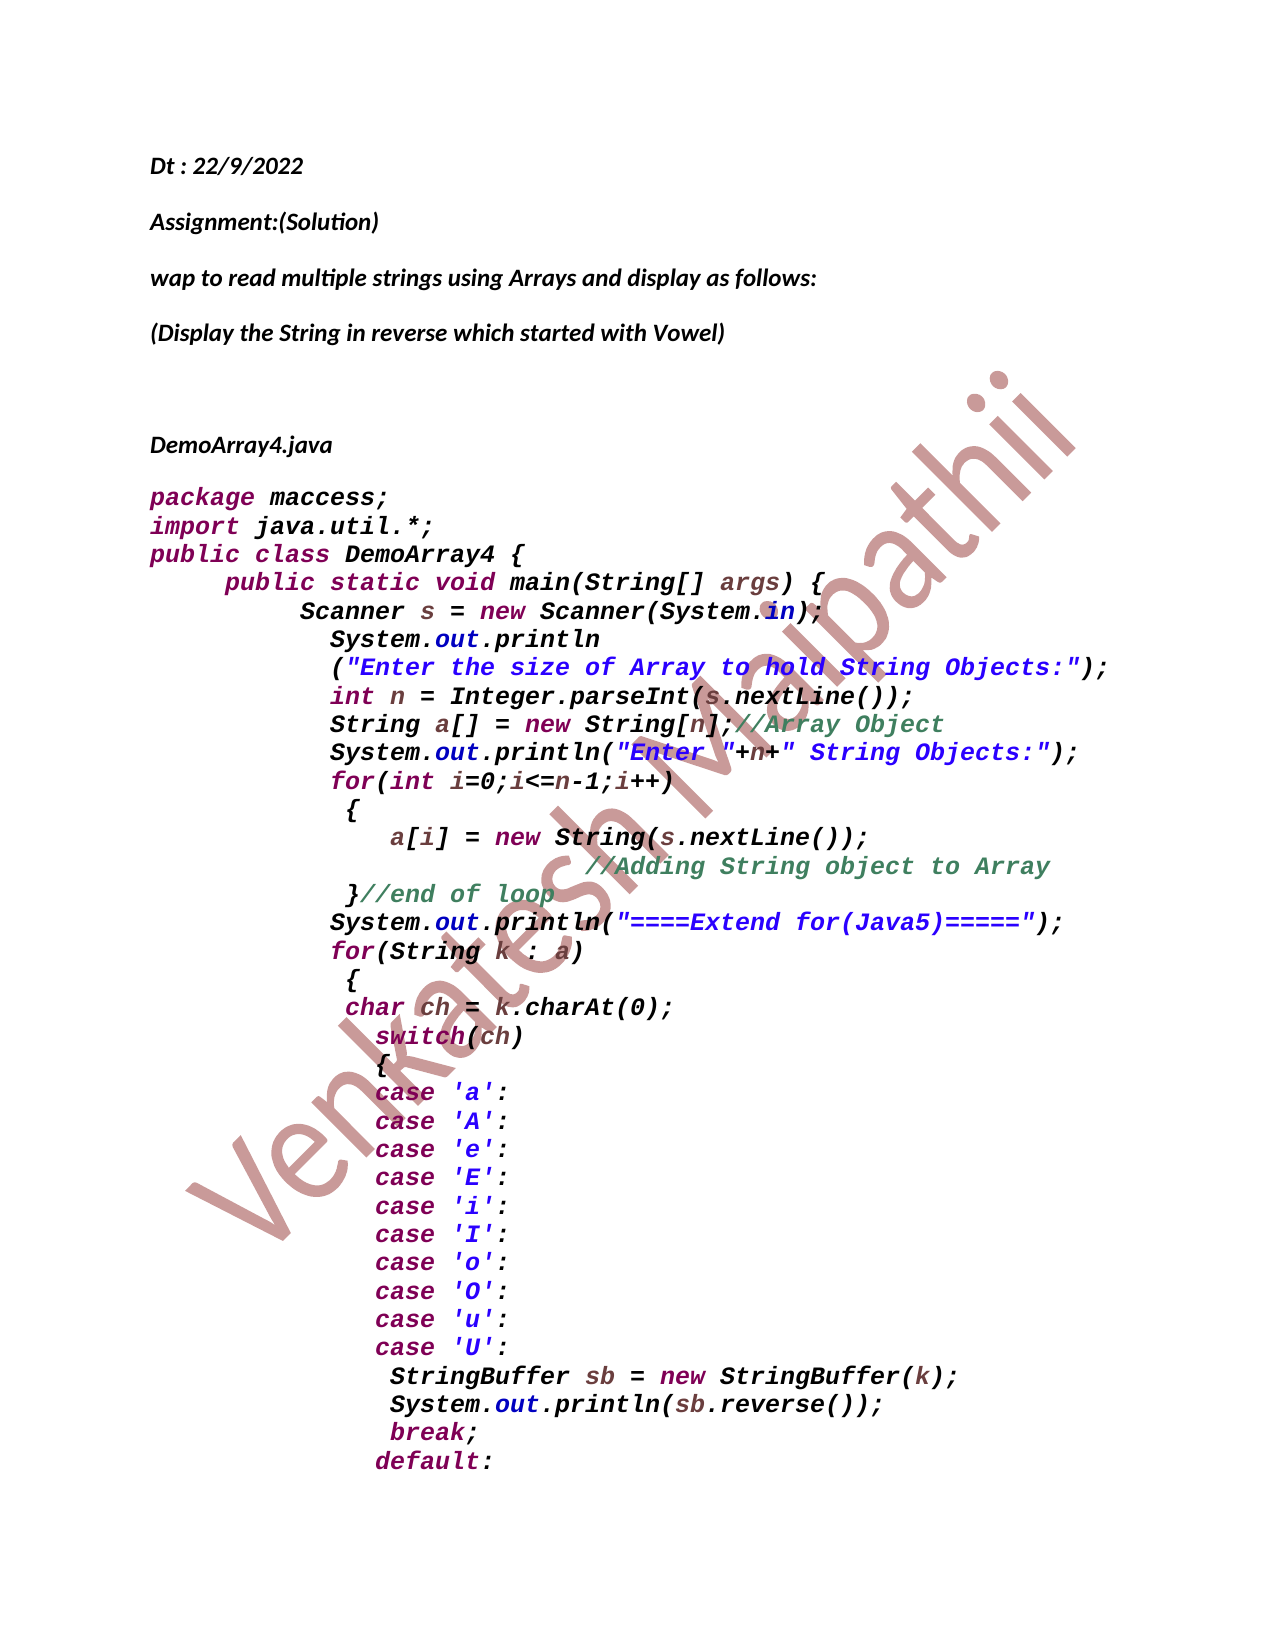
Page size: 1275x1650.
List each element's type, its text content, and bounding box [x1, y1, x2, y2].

text case 'e': [150, 1137, 1125, 1165]
text case 'U': [150, 1335, 1125, 1363]
text //Adding String object to Array [150, 853, 1125, 882]
text wap to read multiple strings using Arrays and display as follows: [150, 262, 1125, 292]
text case 'A': [150, 1108, 1125, 1137]
text case 'o': [150, 1250, 1125, 1278]
text package maccess; [150, 485, 1125, 513]
text System.out.println(sb.reverse()); [150, 1392, 1125, 1420]
text public class DemoArray4 { [150, 542, 1125, 570]
text { [150, 967, 1125, 995]
text case 'i': [150, 1193, 1125, 1222]
text { [150, 797, 1125, 825]
text for(String k : a) [150, 938, 1125, 967]
text ("Enter the size of Array to hold String Objects:"); [150, 655, 1125, 683]
text Assignment:(Solution) [150, 206, 1125, 236]
text System.out.println("Enter "+n+" String Objects:"); [150, 740, 1125, 768]
text StringBuffer sb = new StringBuffer(k); [150, 1363, 1125, 1392]
text case 'I': [150, 1222, 1125, 1250]
text String a[] = new String[n];//Array Object [150, 712, 1125, 740]
text case 'E': [150, 1165, 1125, 1193]
text break; [150, 1420, 1125, 1448]
text char ch = k.charAt(0); [150, 995, 1125, 1023]
text Dt : 22/9/2022 [150, 150, 1125, 181]
text for(int i=0;i<=n-1;i++) [150, 768, 1125, 797]
text DemoArray4.java [150, 429, 1125, 460]
text System.out.println("====Extend for(Java5)====="); [150, 910, 1125, 938]
text default: [150, 1448, 1125, 1477]
text case 'O': [150, 1278, 1125, 1307]
text int n = Integer.parseInt(s.nextLine()); [150, 683, 1125, 712]
text case 'u': [150, 1307, 1125, 1335]
text switch(ch) [150, 1023, 1125, 1052]
text public static void main(String[] args) { [150, 570, 1125, 598]
text System.out.println [150, 627, 1125, 655]
text import java.util.*; [150, 513, 1125, 542]
text { [150, 1052, 1125, 1080]
text }//end of loop [150, 882, 1125, 910]
text case 'a': [150, 1080, 1125, 1108]
text a[i] = new String(s.nextLine()); [150, 825, 1125, 853]
text (Display the String in reverse which started with Vowel) [150, 317, 1125, 348]
text Scanner s = new Scanner(System.in); [150, 598, 1125, 627]
